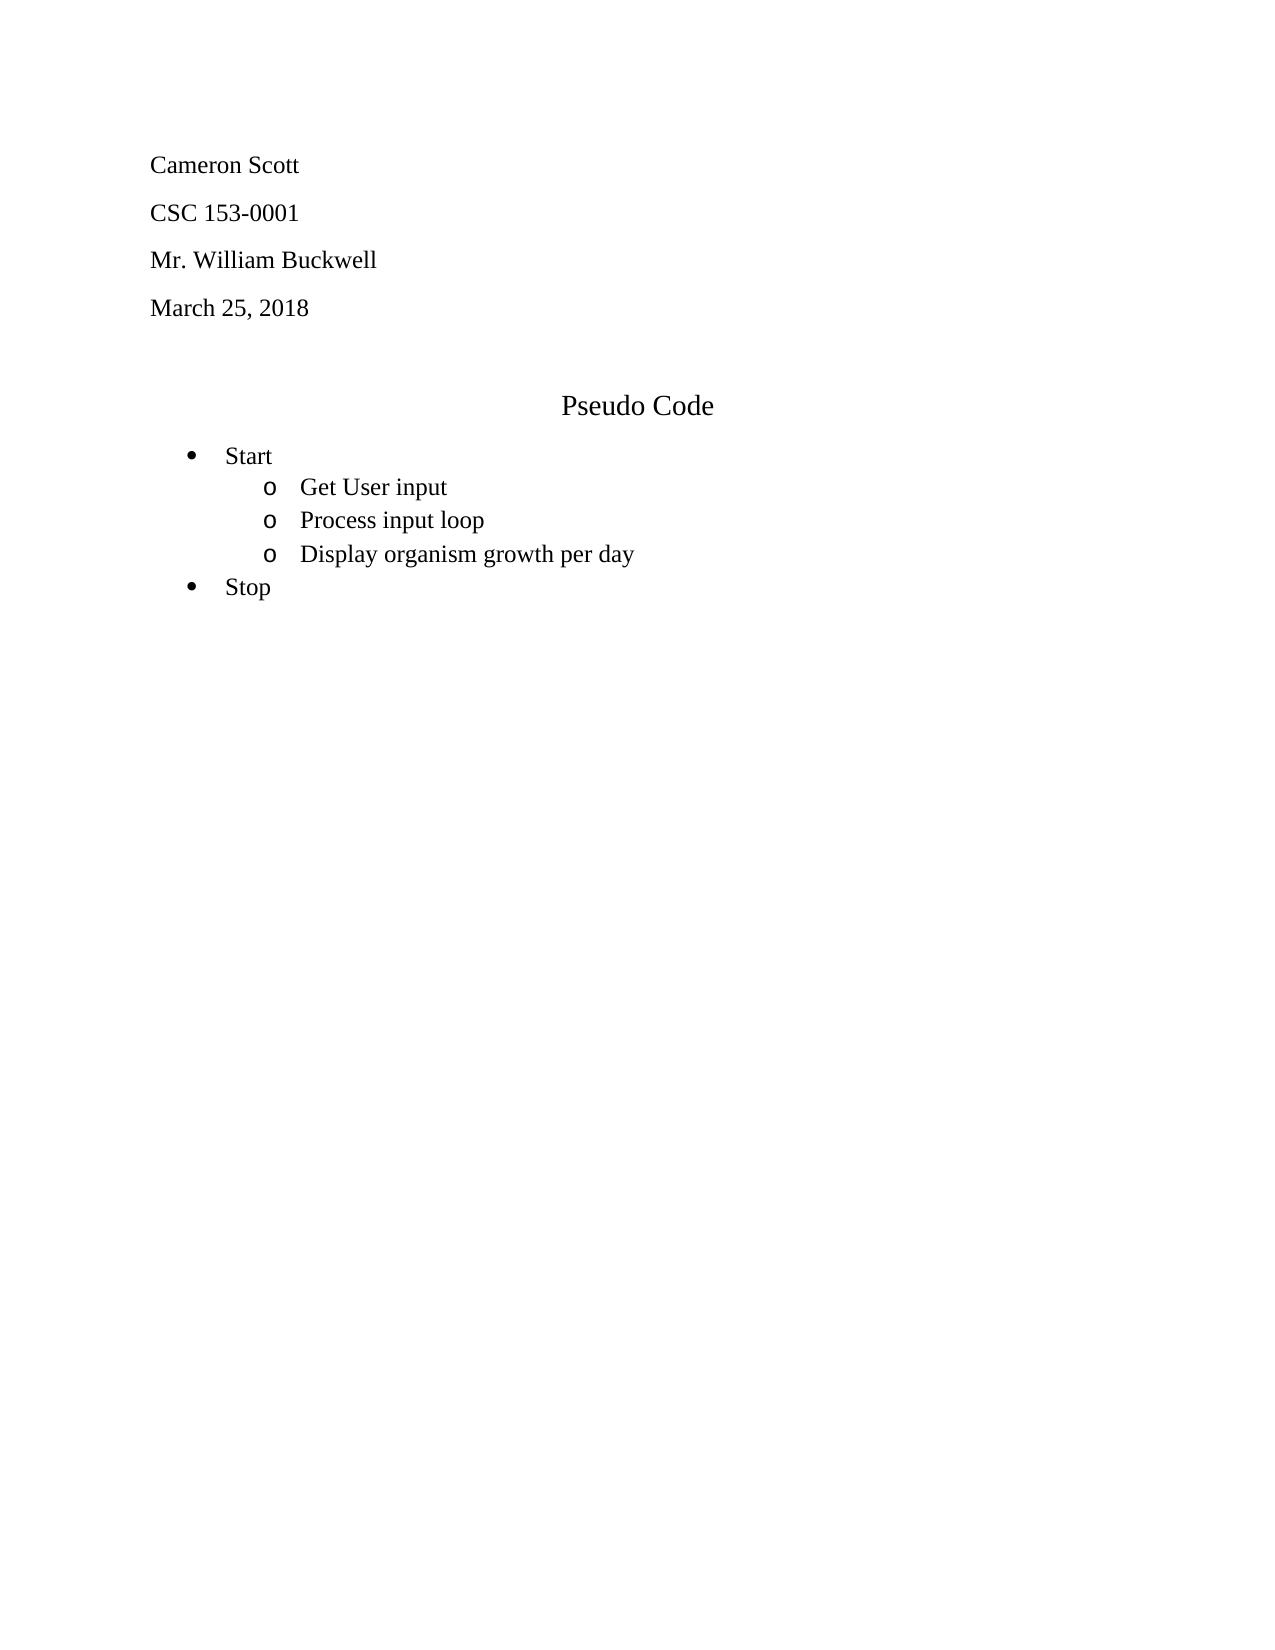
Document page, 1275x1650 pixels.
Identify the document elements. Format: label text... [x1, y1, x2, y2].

list Display organism growth per day [262, 539, 1125, 570]
list Get User input [262, 472, 1125, 503]
text Pseudo Code [150, 388, 1125, 422]
text March 25, 2018 [150, 293, 1125, 322]
list Start [187, 441, 1125, 470]
text Mr. William Buckwell [150, 245, 1125, 274]
text CSC 153-0001 [150, 198, 1125, 226]
list Process input loop [262, 506, 1125, 536]
list Stop [187, 572, 1125, 601]
text Cameron Scott [150, 150, 1125, 179]
